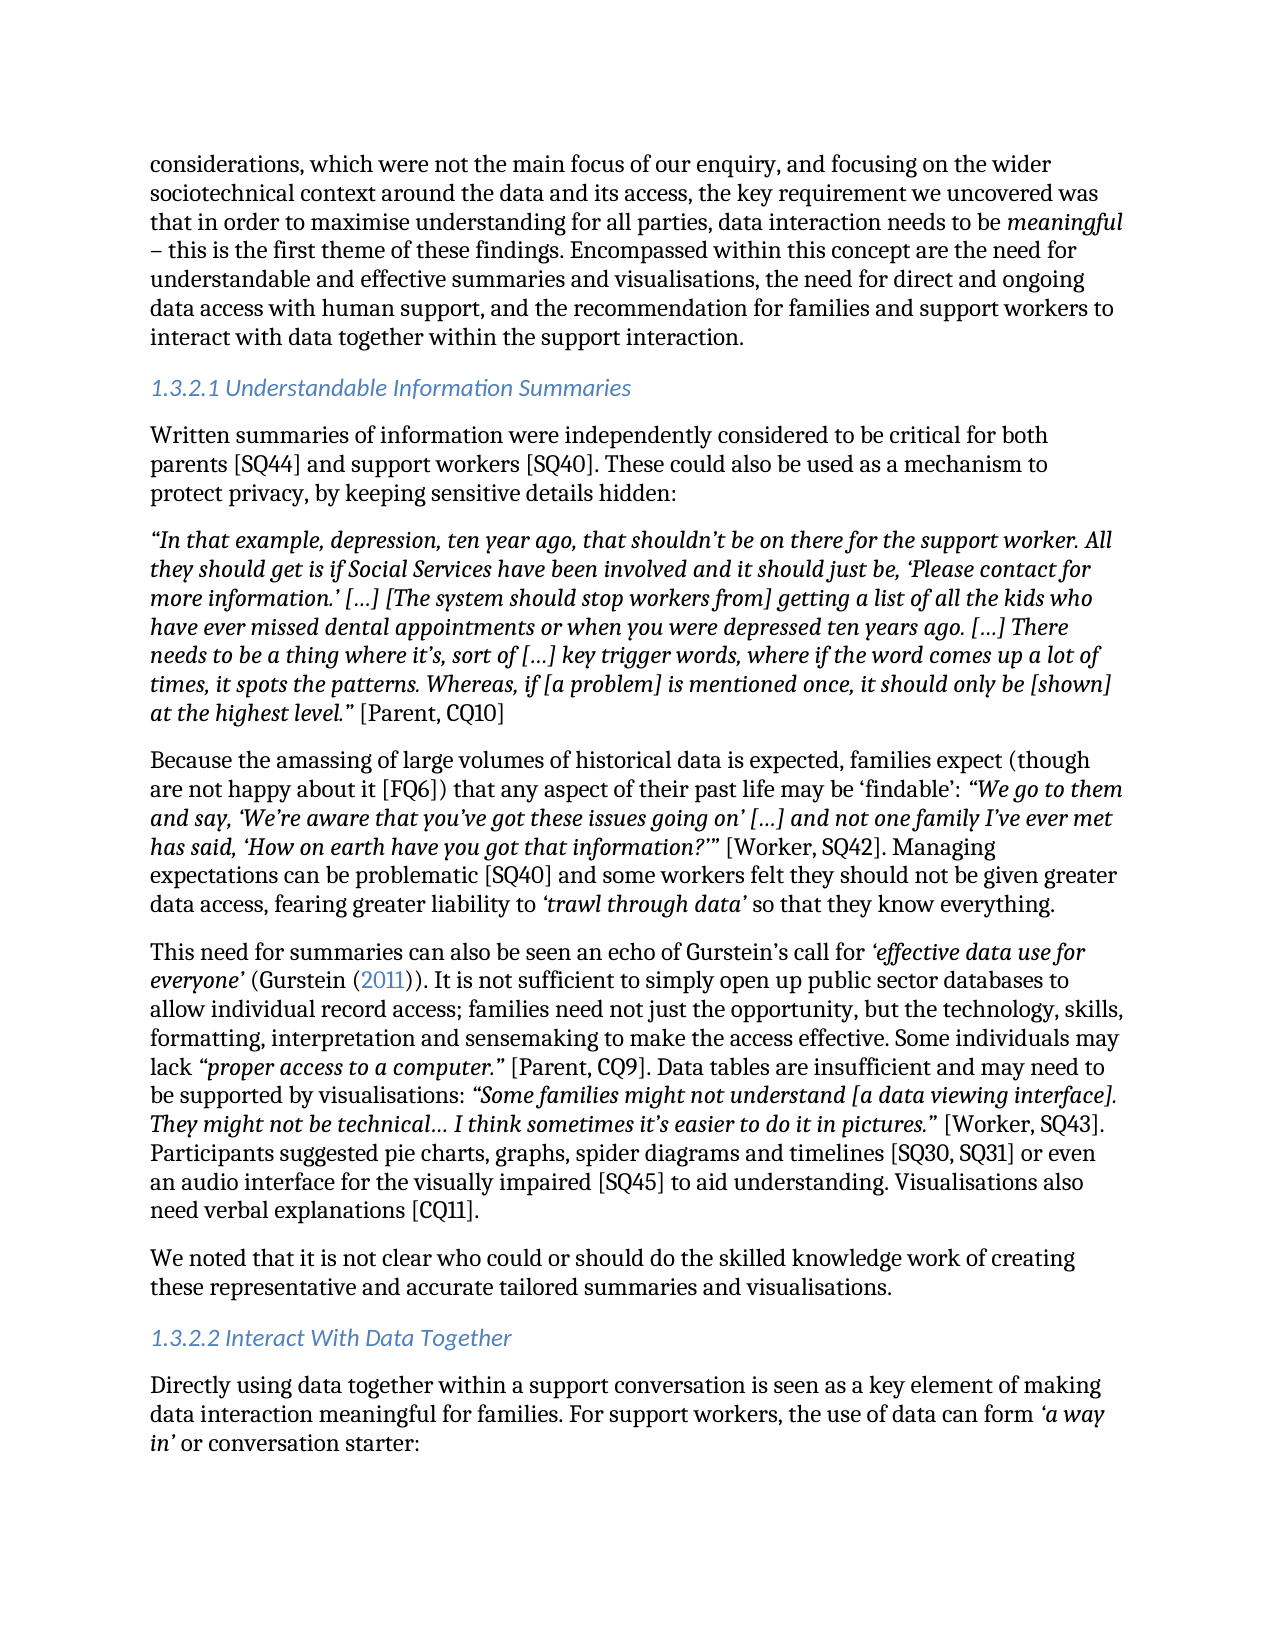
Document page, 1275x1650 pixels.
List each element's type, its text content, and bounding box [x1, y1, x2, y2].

subtitle 1.3.2.1 Understandable Information Summaries [150, 372, 1125, 403]
subtitle 1.3.2.2 Interact With Data Together [150, 1322, 1125, 1353]
text This need for summaries can also be seen an echo of Gurstein’s call for ‘effective data use for everyone’ (Gurstein (2011)). It is not sufficient to simply open up public sector databases to allow individual record access; families need not just the opportunity, but the technology, skills, formatting, interpretation and sensemaking to make the access effective. Some individuals may lack “proper access to a computer.” [Parent, CQ9]. Data tables are insufficient and may need to be supported by visualisations: “Some families might not understand [a data viewing interface]. They might not be technical… I think sometimes it’s easier to do it in pictures.” [Worker, SQ43]. Participants suggested pie charts, graphs, spider diagrams and timelines [SQ30, SQ31] or even an audio interface for the visually impaired [SQ45] to aid understanding. Visualisations also need verbal explanations [CQ11]. [150, 938, 1125, 1225]
text “In that example, depression, ten year ago, that shouldn’t be on there for the support worker. All they should get is if Social Services have been involved and it should just be, ‘Please contact for more information.’ […] [The system should stop workers from] getting a list of all the kids who have ever missed dental appointments or when you were depressed ten years ago. […] There needs to be a thing where it’s, sort of […] key trigger words, where if the word comes up a lot of times, it spots the patterns. Whereas, if [a problem] is mentioned once, it should only be [shown] at the highest level.” [Parent, CQ10] [150, 526, 1125, 728]
text We noted that it is not clear who could or should do the skilled knowledge work of creating these representative and accurate tailored summaries and visualisations. [150, 1244, 1125, 1301]
text Because the amassing of large volumes of historical data is expected, families expect (though are not happy about it [FQ6]) that any aspect of their past life may be ‘findable’: “We go to them and say, ‘We’re aware that you’ve got these issues going on’ […] and not one family I’ve ever met has said, ‘How on earth have you got that information?’” [Worker, SQ42]. Managing expectations can be problematic [SQ40] and some workers felt they should not be given greater data access, fearing greater liability to ‘trawl through data’ so that they know everything. [150, 746, 1125, 919]
text Written summaries of information were independently considered to be critical for both parents [SQ44] and support workers [SQ40]. These could also be used as a mechanism to protect privacy, by keeping sensitive details hidden: [150, 421, 1125, 508]
